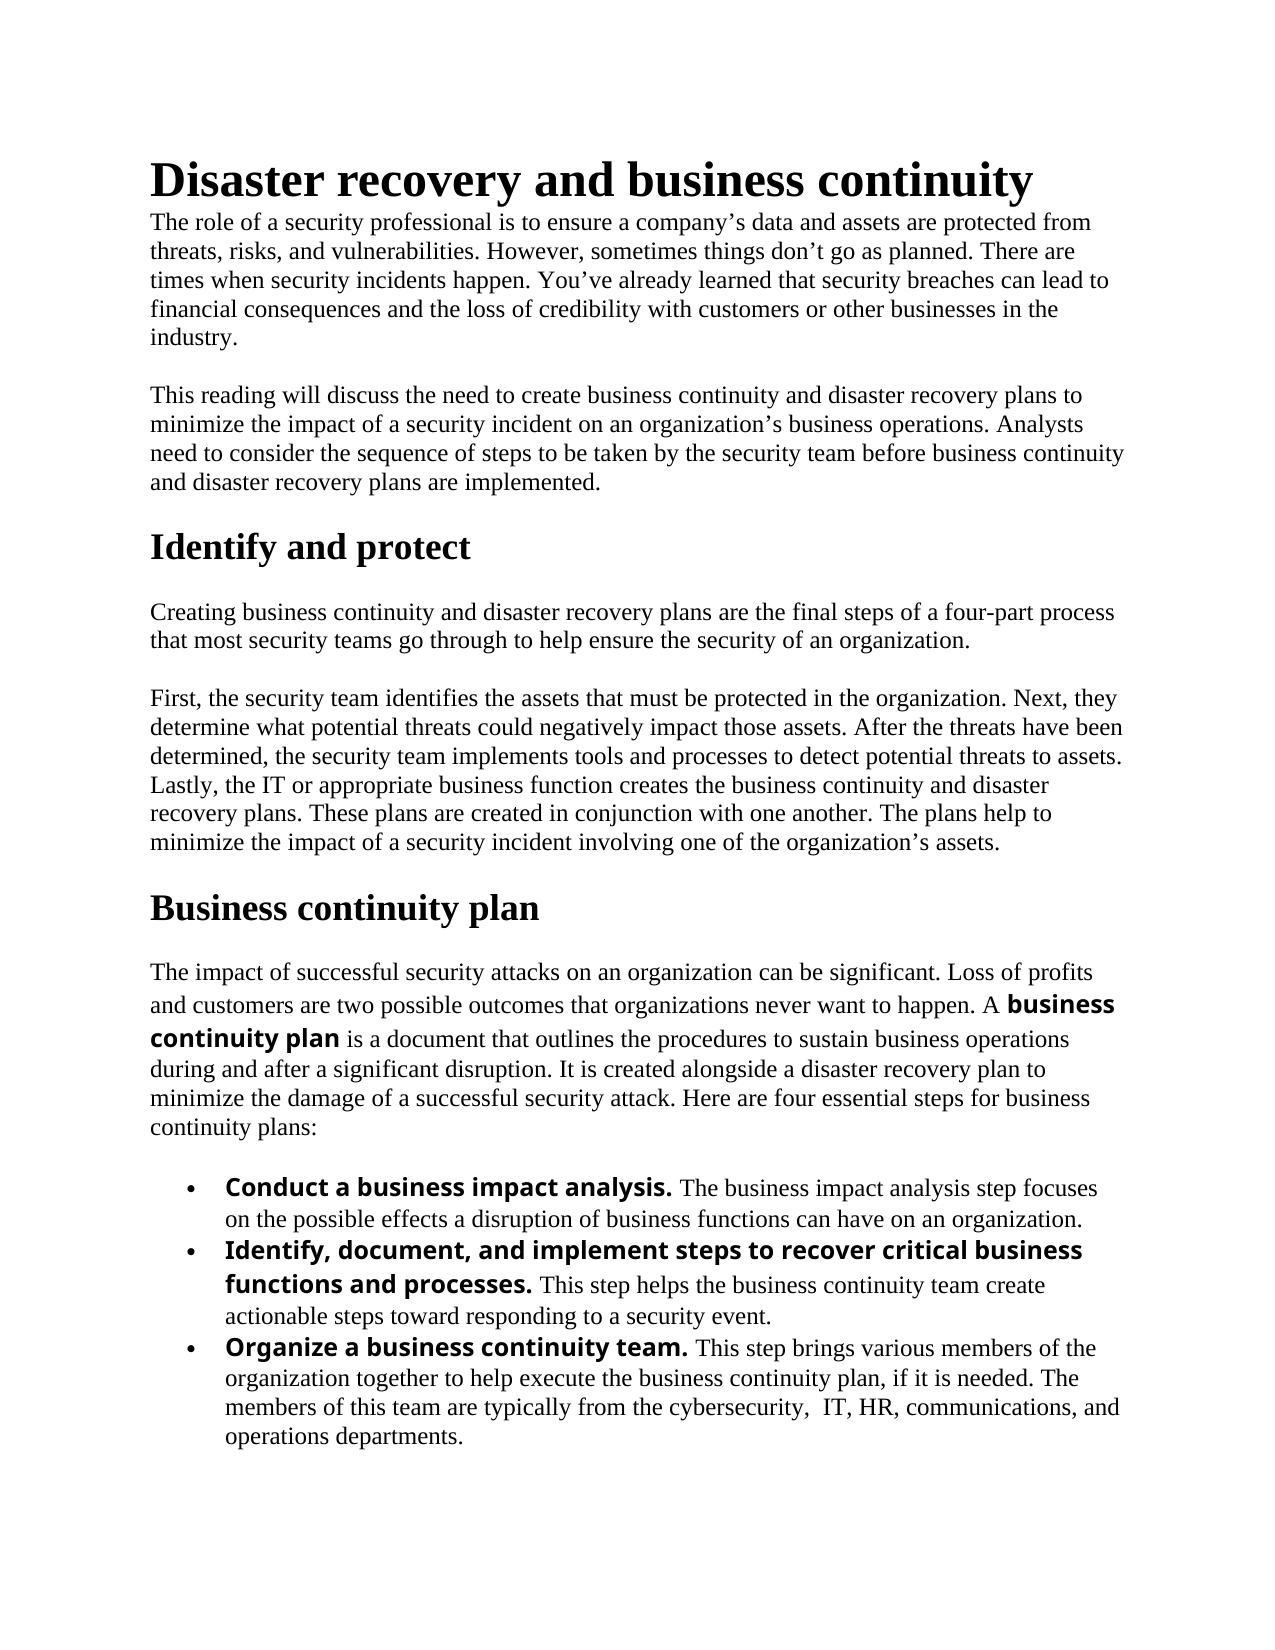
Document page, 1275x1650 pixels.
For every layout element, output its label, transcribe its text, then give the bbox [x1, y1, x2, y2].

list Organize a business continuity team. This step brings various members of the organization together to help execute the business continuity plan, if it is needed. The members of this team are typically from the cybersecurity, IT, HR, communications, and operations departments. [187, 1329, 1125, 1450]
list Identify, document, and implement steps to recover critical business functions and processes. This step helps the business continuity team create actionable steps toward responding to a security event. [187, 1233, 1125, 1329]
list Conduct a business impact analysis. The business impact analysis step focuses on the possible effects a disruption of business functions can have on an organization. [187, 1170, 1125, 1233]
text Creating business continuity and disaster recovery plans are the final steps of a four-part process that most security teams go through to help ensure the security of an organization. [150, 597, 1125, 654]
text First, the security team identifies the assets that must be protected in the organization. Next, they determine what potential threats could negatively impact those assets. After the threats have been determined, the security team implements tools and processes to detect potential threats to assets. Lastly, the IT or appropriate business function creates the business continuity and disaster recovery plans. These plans are created in conjunction with one another. The plans help to minimize the impact of a security incident involving one of the organization’s assets. [150, 683, 1125, 856]
text This reading will discuss the need to create business continuity and disaster recovery plans to minimize the impact of a security incident on an organization’s business operations. Analysts need to consider the sequence of steps to be taken by the security team before business continuity and disaster recovery plans are implemented. [150, 380, 1125, 495]
text The impact of successful security attacks on an organization can be significant. Loss of profits and customers are two possible outcomes that organizations never want to happen. A business continuity plan is a document that outlines the procedures to sustain business operations during and after a significant disruption. It is created alongside a disaster recovery plan to minimize the damage of a successful security attack. Here are four essential steps for business continuity plans: [150, 957, 1125, 1141]
text Disaster recovery and business continuity [150, 150, 1125, 207]
text Identify and protect [150, 524, 1125, 568]
text Business continuity plan [150, 885, 1125, 928]
text The role of a security professional is to ensure a company’s data and assets are protected from threats, risks, and vulnerabilities. However, sometimes things don’t go as planned. There are times when security incidents happen. You’ve already learned that security breaches can lead to financial consequences and the loss of credibility with customers or other businesses in the industry. [150, 207, 1125, 351]
